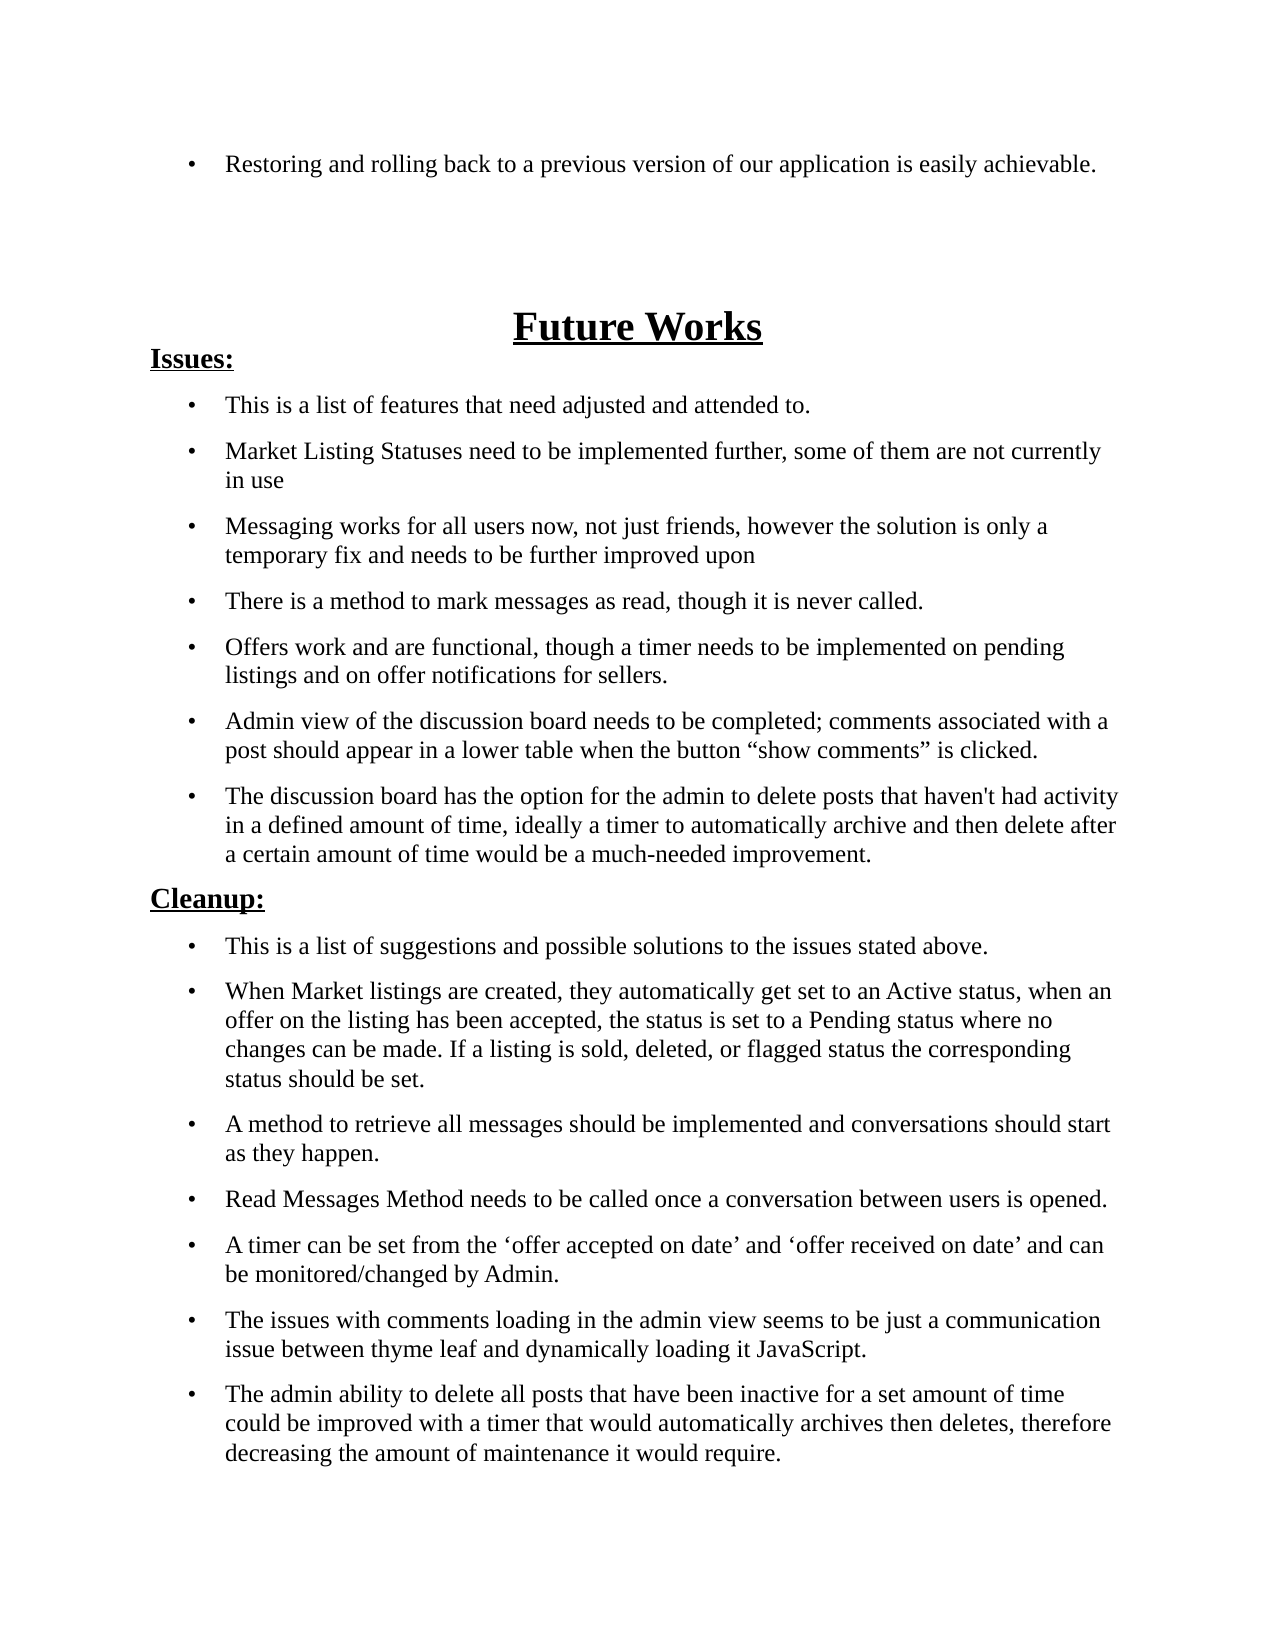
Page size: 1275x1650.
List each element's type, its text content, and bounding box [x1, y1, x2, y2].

list Offers work and are functional, though a timer needs to be implemented on pending listings and on offer notifications for sellers. [187, 632, 1125, 690]
text Future Works [150, 320, 1125, 345]
list The discussion board has the option for the admin to delete posts that haven't had activity in a defined amount of time, ideally a timer to automatically archive and then delete after a certain amount of time would be a much-needed improvement. [187, 781, 1125, 868]
list Market Listing Statuses need to be implemented further, some of them are not currently in use [187, 436, 1125, 494]
list When Market listings are created, they automatically get set to an Active status, when an offer on the listing has been accepted, the status is set to a Pending status where no changes can be made. If a listing is sold, deleted, or flagged status the corresponding status should be set. [187, 977, 1125, 1093]
list A method to retrieve all messages should be implemented and conversations should start as they happen. [187, 1109, 1125, 1168]
list A timer can be set from the ‘offer accepted on date’ and ‘offer received on date’ and can be monitored/changed by Admin. [187, 1230, 1125, 1288]
list Read Messages Method needs to be called once a conversation between users is opened. [187, 1184, 1125, 1213]
list The admin ability to delete all posts that have been inactive for a set amount of time could be improved with a timer that would automatically archives then deletes, therefore decreasing the amount of maintenance it would require. [187, 1379, 1125, 1467]
list This is a list of features that need adjusted and attended to. [187, 391, 1125, 420]
list Messaging works for all users now, not just friends, however the solution is only a temporary fix and needs to be further improved upon [187, 511, 1125, 569]
list Restoring and rolling back to a previous version of our application is easily achievable. [187, 150, 1125, 179]
list There is a method to mark messages as read, though it is never called. [187, 586, 1125, 615]
list Admin view of the discussion board needs to be completed; comments associated with a post should appear in a lower table when the button “show comments” is clicked. [187, 706, 1125, 764]
text Issues: [150, 345, 1125, 374]
list This is a list of suggestions and possible solutions to the issues stated above. [187, 931, 1125, 960]
list The issues with comments loading in the admin view seems to be just a communication issue between thyme leaf and dynamically loading it JavaScript. [187, 1305, 1125, 1363]
text Cleanup: [150, 885, 1125, 914]
